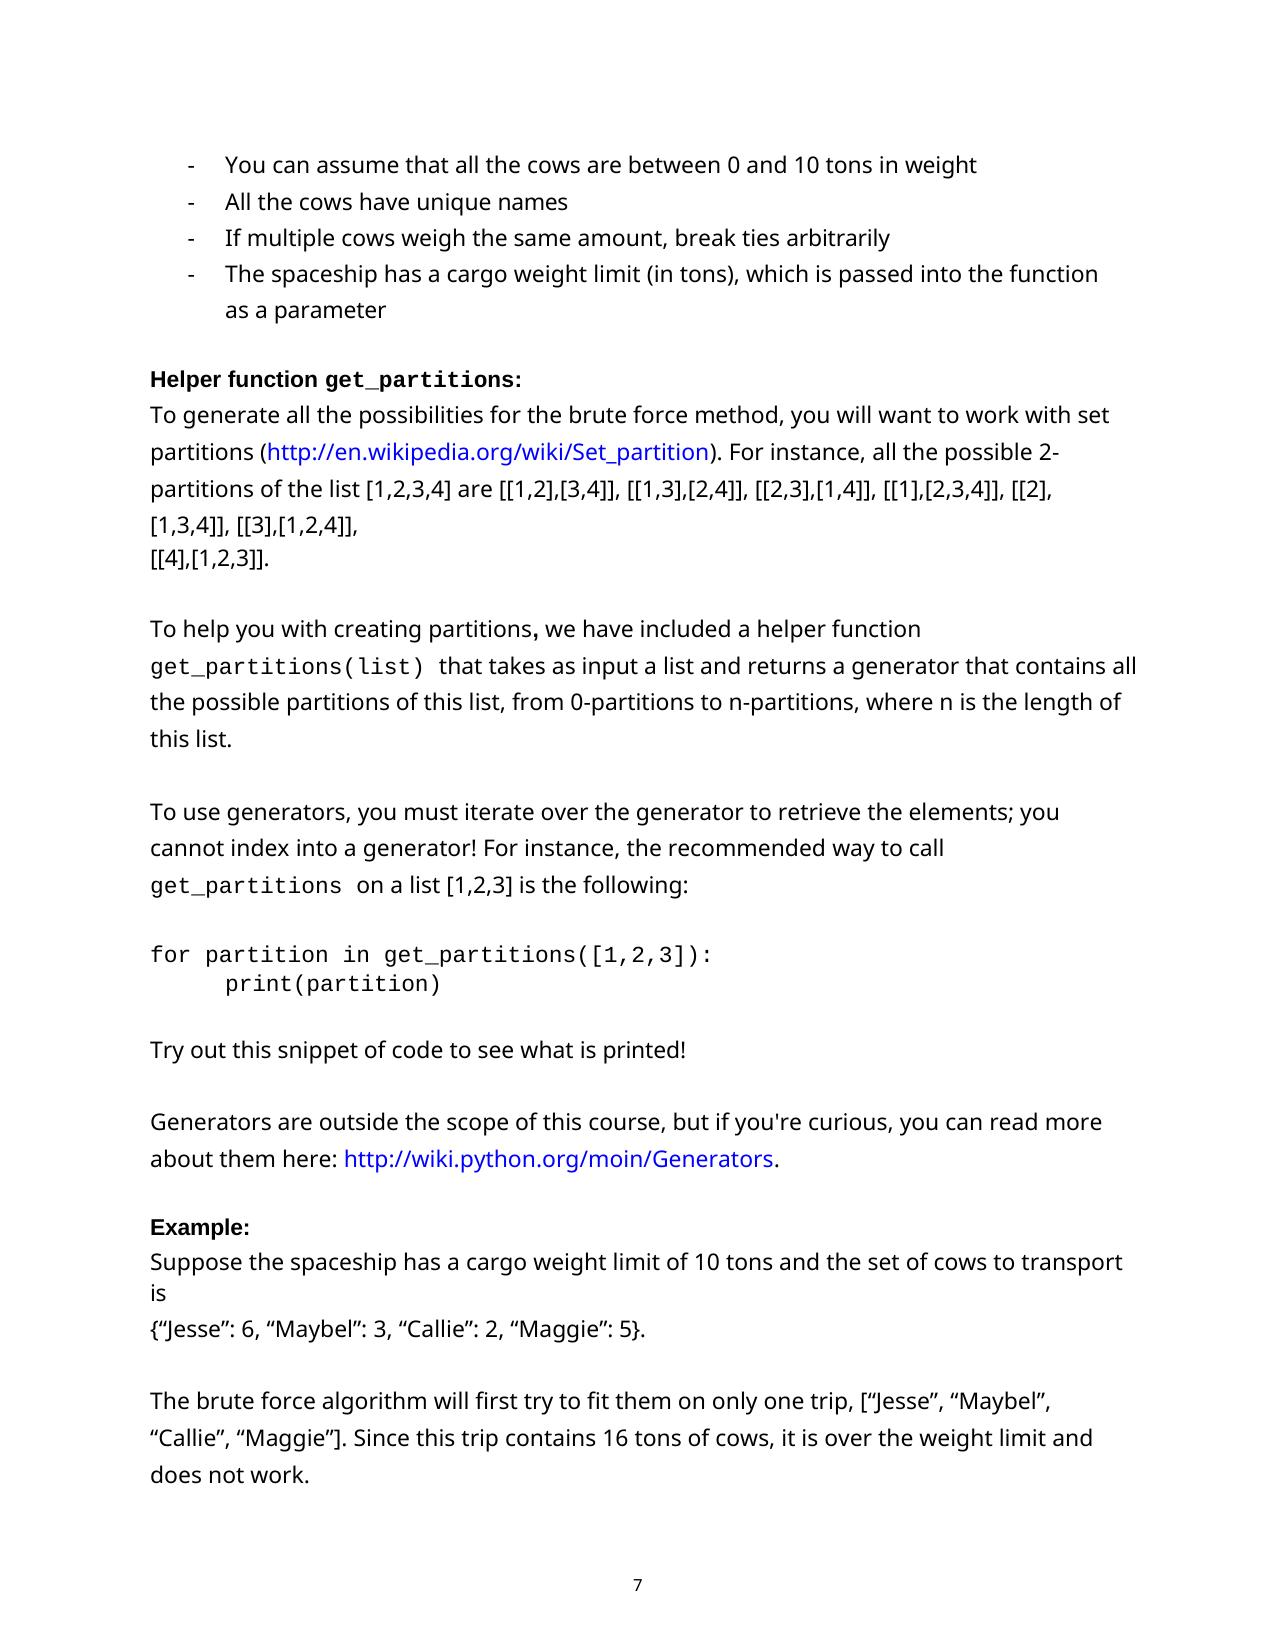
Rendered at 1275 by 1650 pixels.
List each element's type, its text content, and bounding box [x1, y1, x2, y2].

text To help you with creating partitions, we have included a helper function get_partitions(list) that takes as input a list and returns a generator that contains all the possible partitions of this list, from 0-partitions to n-partitions, where n is the length of this list. [150, 613, 1137, 754]
list All the cows have unique names [187, 186, 1137, 217]
text Try out this snippet of code to see what is printed! [150, 1033, 1137, 1065]
text To use generators, you must iterate over the generator to retrieve the elements; you cannot index into a generator! For instance, the recommended way to call get_partitions on a list [1,2,3] is the following: [150, 796, 1113, 900]
text The brute force algorithm will first try to fit them on only one trip, [“Jesse”, “Maybel”, “Callie”, “Maggie”]. Since this trip contains 16 tons of cows, it is over the weight limit and does not work. [150, 1385, 1137, 1490]
list The spaceship has a cargo weight limit (in tons), which is passed into the function as a parameter [187, 258, 1102, 325]
subtitle Example: [150, 1214, 1137, 1241]
text Generators are outside the scope of this course, but if you're curious, you can read more about them here: http://wiki.python.org/moin/Generators. [150, 1106, 1137, 1174]
subtitle Helper function get_partitions: [150, 366, 1137, 394]
text [[4],[1,2,3]]. [150, 546, 1137, 572]
text To generate all the possibilities for the brute force method, you will want to work with set partitions (http://en.wikipedia.org/wiki/Set_partition). For instance, all the possible 2-partitions of the list [1,2,3,4] are [[1,2],[3,4]], [[1,3],[2,4]], [[2,3],[1,4]], [[1],[2,3,4]], [[2],[1,3,4]], [[3],[1,2,4]], [150, 399, 1133, 541]
text {“Jesse”: 6, “Maybel”: 3, “Callie”: 2, “Maggie”: 5}. [150, 1313, 1137, 1344]
text Suppose the spaceship has a cargo weight limit of 10 tons and the set of cows to transport is [150, 1246, 1137, 1308]
list If multiple cows weigh the same amount, break ties arbitrarily [187, 222, 1137, 253]
list You can assume that all the cows are between 0 and 10 tons in weight [187, 149, 1137, 181]
text for partition in get_partitions([1,2,3]): print(partition) [150, 943, 924, 999]
